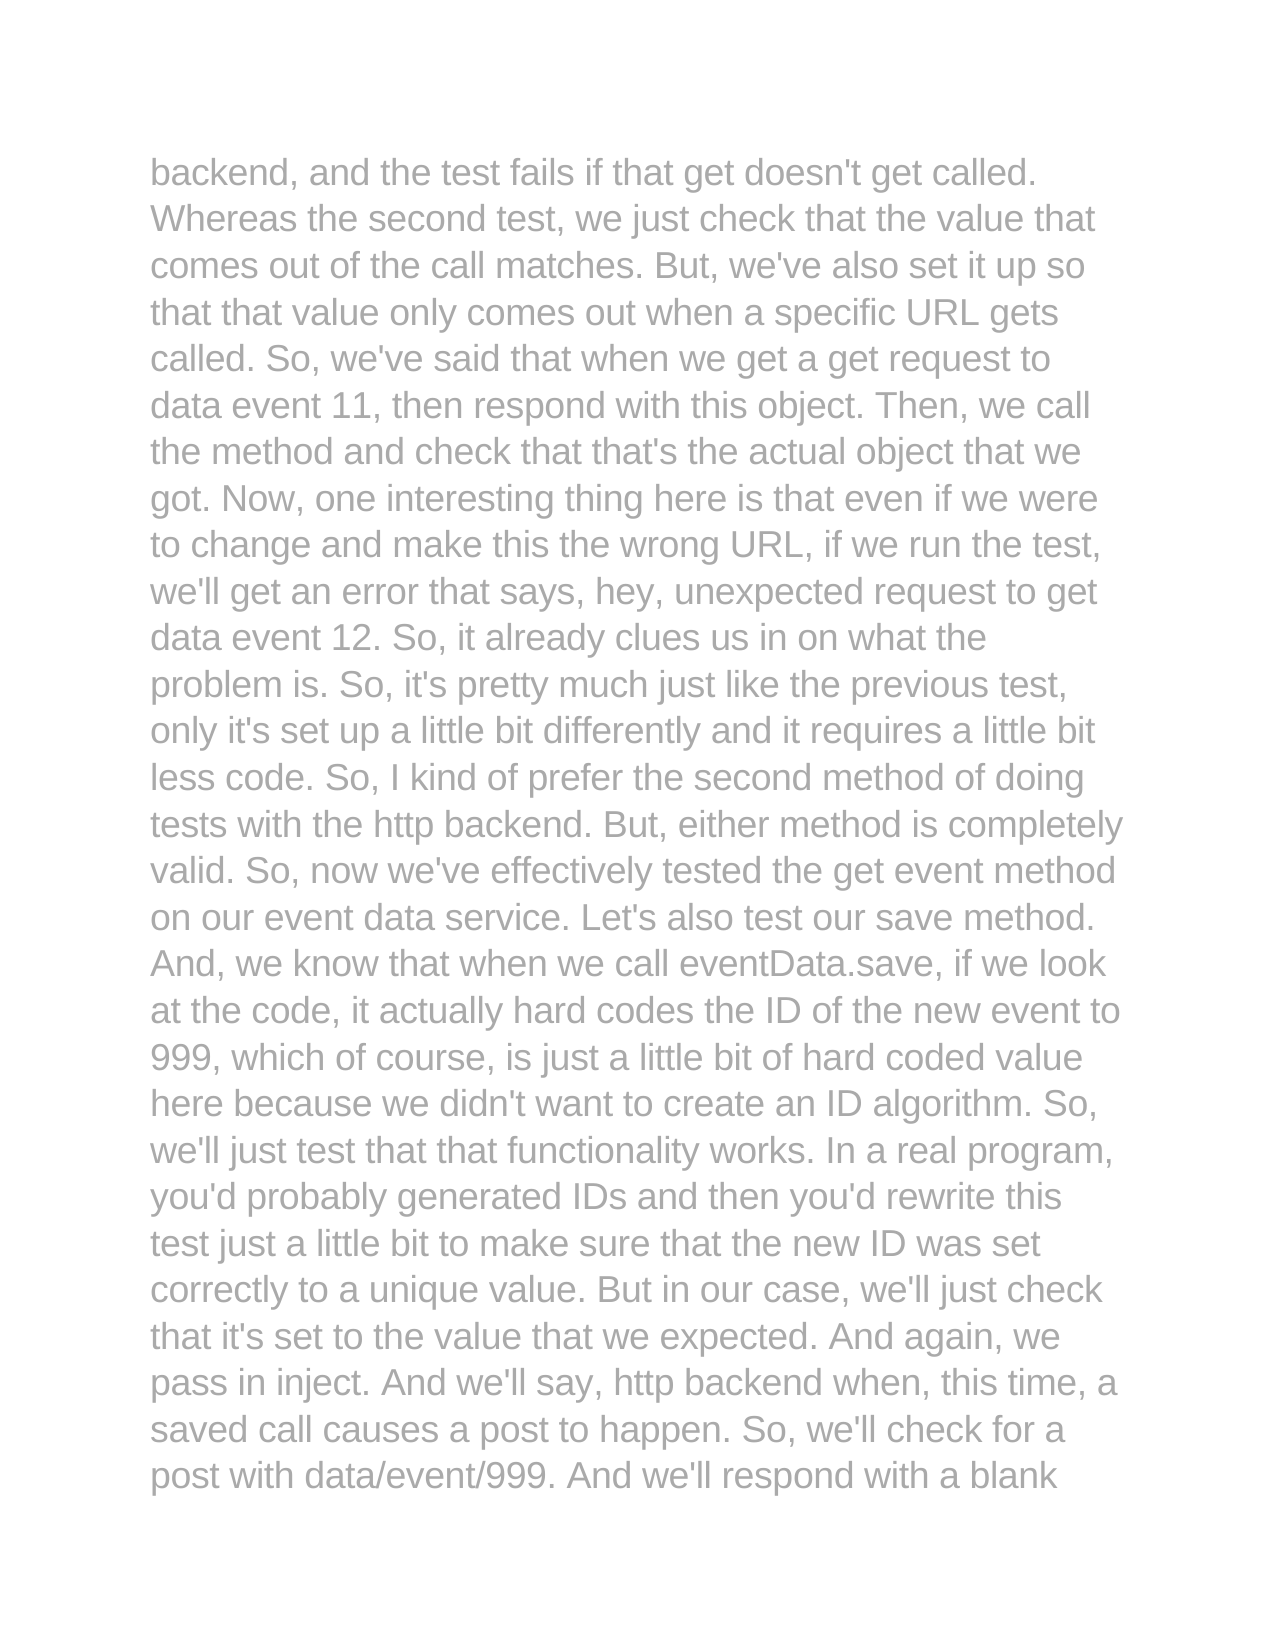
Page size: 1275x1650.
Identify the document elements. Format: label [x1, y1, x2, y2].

text [150, 150, 1125, 1497]
